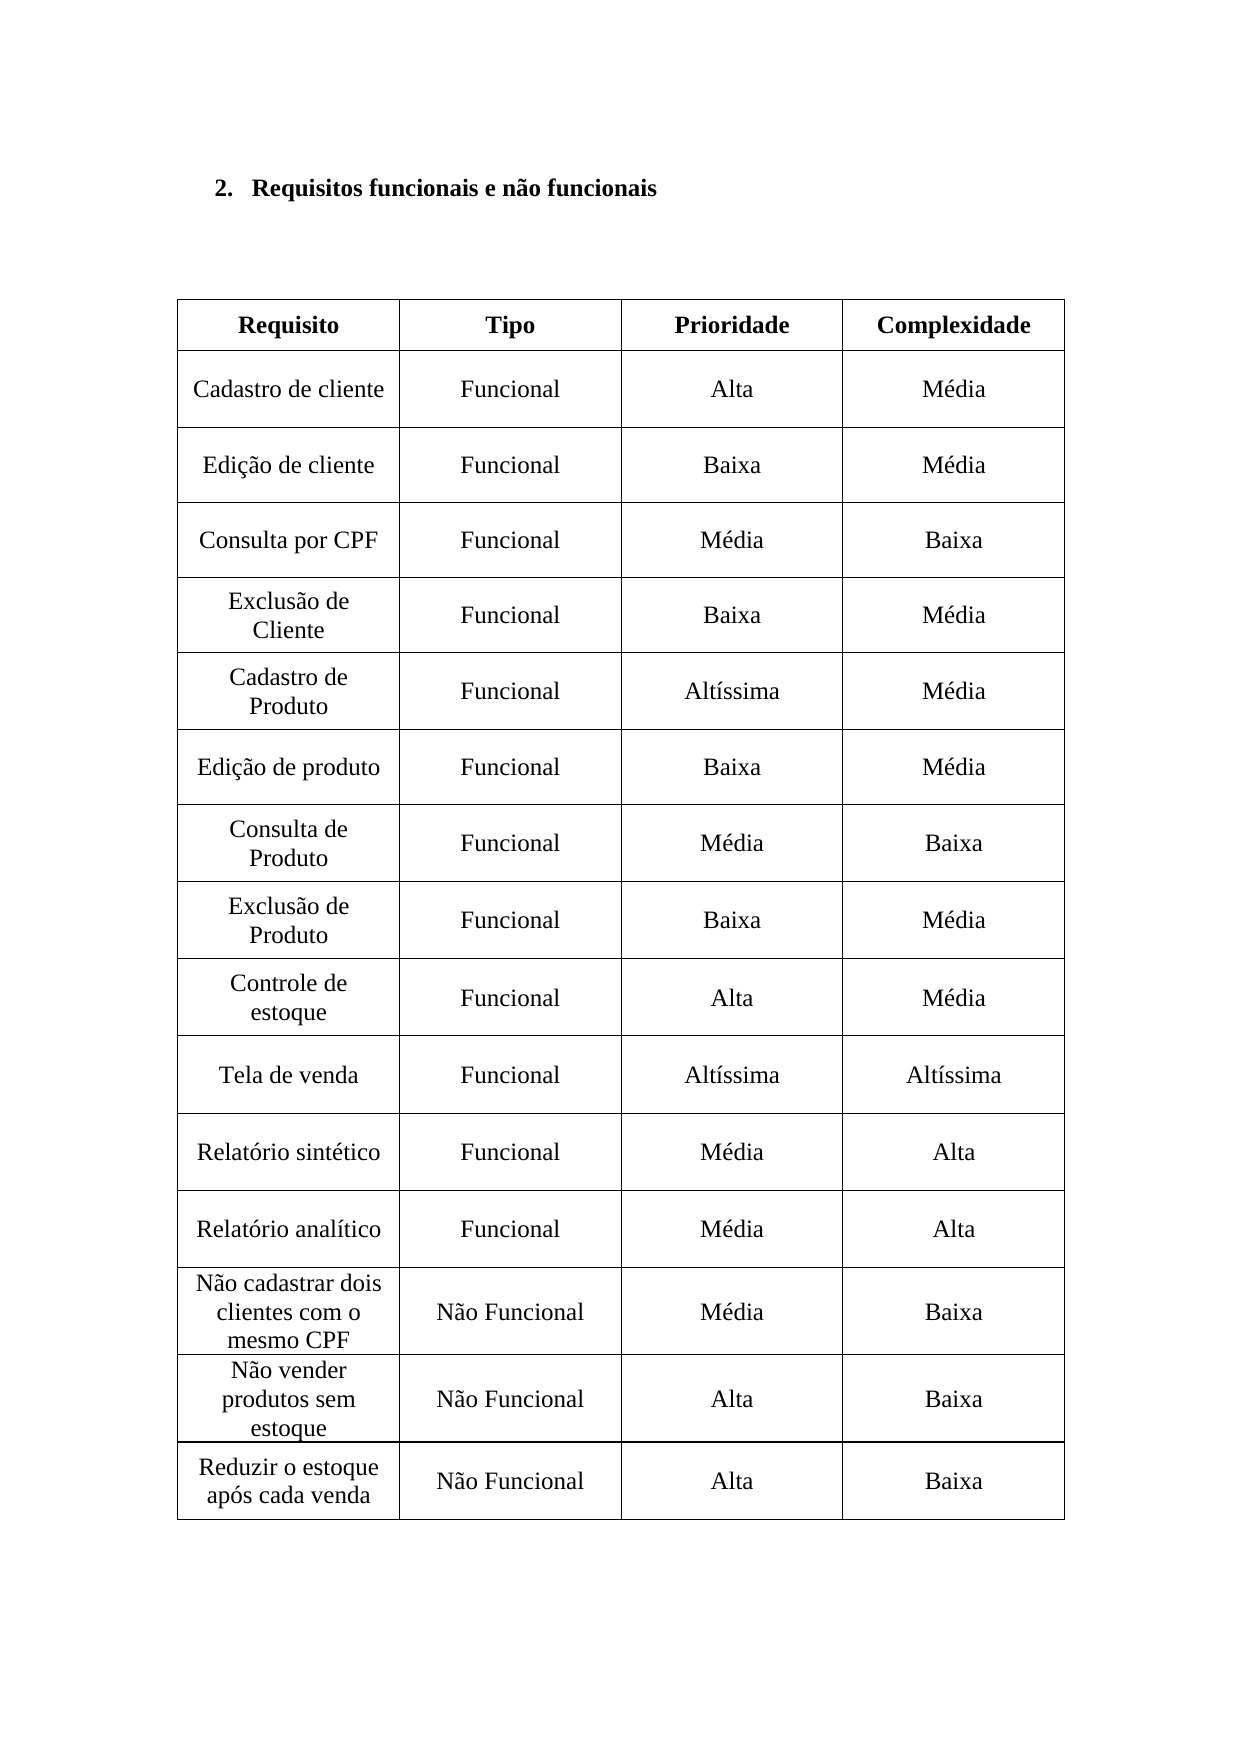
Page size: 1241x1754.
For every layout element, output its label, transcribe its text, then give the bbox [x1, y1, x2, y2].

table_cell Relatório sintético [178, 1114, 399, 1190]
table_cell Média [622, 805, 842, 881]
table_cell Funcional [400, 653, 621, 729]
table_cell Média [843, 578, 1064, 652]
table_cell Alta [622, 959, 842, 1035]
table_cell Altíssima [622, 1036, 842, 1112]
table_cell Funcional [400, 882, 621, 958]
table_cell Não Funcional [400, 1443, 621, 1519]
table_cell Exclusão de Cliente [178, 578, 399, 652]
table_cell Alta [622, 1443, 842, 1519]
table_cell Baixa [843, 1443, 1064, 1519]
table_cell Controle de estoque [178, 959, 399, 1035]
table_cell Baixa [622, 882, 842, 958]
table_cell Não Funcional [400, 1268, 621, 1354]
table_header Prioridade [622, 300, 842, 350]
table_cell Consulta por CPF [178, 503, 399, 577]
table_cell Baixa [843, 1355, 1064, 1441]
table_cell Funcional [400, 1114, 621, 1190]
table_cell Alta [843, 1114, 1064, 1190]
table_cell Média [843, 882, 1064, 958]
table_cell Funcional [400, 351, 621, 427]
table_cell Tela de venda [178, 1036, 399, 1112]
table_cell Alta [622, 1355, 842, 1441]
table_cell Baixa [622, 578, 842, 652]
table_cell Alta [622, 351, 842, 427]
table_cell Média [622, 1268, 842, 1354]
table_cell Média [843, 351, 1064, 427]
table_cell Média [843, 730, 1064, 804]
table_cell Não Funcional [400, 1355, 621, 1441]
table_cell Baixa [622, 428, 842, 502]
table_cell Reduzir o estoque após cada venda [178, 1443, 399, 1519]
table_cell Média [622, 1114, 842, 1190]
table_cell Edição de produto [178, 730, 399, 804]
table_cell Funcional [400, 959, 621, 1035]
table_cell Altíssima [622, 653, 842, 729]
table_cell Altíssima [843, 1036, 1064, 1112]
table_cell Baixa [622, 730, 842, 804]
table_cell Média [622, 503, 842, 577]
table_cell Média [843, 653, 1064, 729]
table_cell Exclusão de Produto [178, 882, 399, 958]
table_cell Cadastro de cliente [178, 351, 399, 427]
table_cell Edição de cliente [178, 428, 399, 502]
table_cell Funcional [400, 503, 621, 577]
table_cell Funcional [400, 1036, 621, 1112]
table_cell Média [843, 428, 1064, 502]
table_header Requisito [178, 300, 399, 350]
table_cell Média [622, 1191, 842, 1267]
table_header Tipo [400, 300, 621, 350]
table_cell Média [843, 959, 1064, 1035]
table_cell Funcional [400, 428, 621, 502]
table_cell Não vender produtos sem estoque [178, 1355, 399, 1441]
table_cell Funcional [400, 730, 621, 804]
table_cell Baixa [843, 503, 1064, 577]
table_cell Consulta de Produto [178, 805, 399, 881]
table_cell Funcional [400, 578, 621, 652]
table_cell Alta [843, 1191, 1064, 1267]
table_header Complexidade [843, 300, 1064, 350]
table_cell Cadastro de Produto [178, 653, 399, 729]
table_cell Baixa [843, 805, 1064, 881]
subtitle Requisitos funcionais e não funcionais [214, 173, 1063, 201]
table_cell Não cadastrar dois clientes com o mesmo CPF [178, 1268, 399, 1354]
table_cell Funcional [400, 1191, 621, 1267]
table_cell Baixa [843, 1268, 1064, 1354]
table_cell Relatório analítico [178, 1191, 399, 1267]
table_cell Funcional [400, 805, 621, 881]
